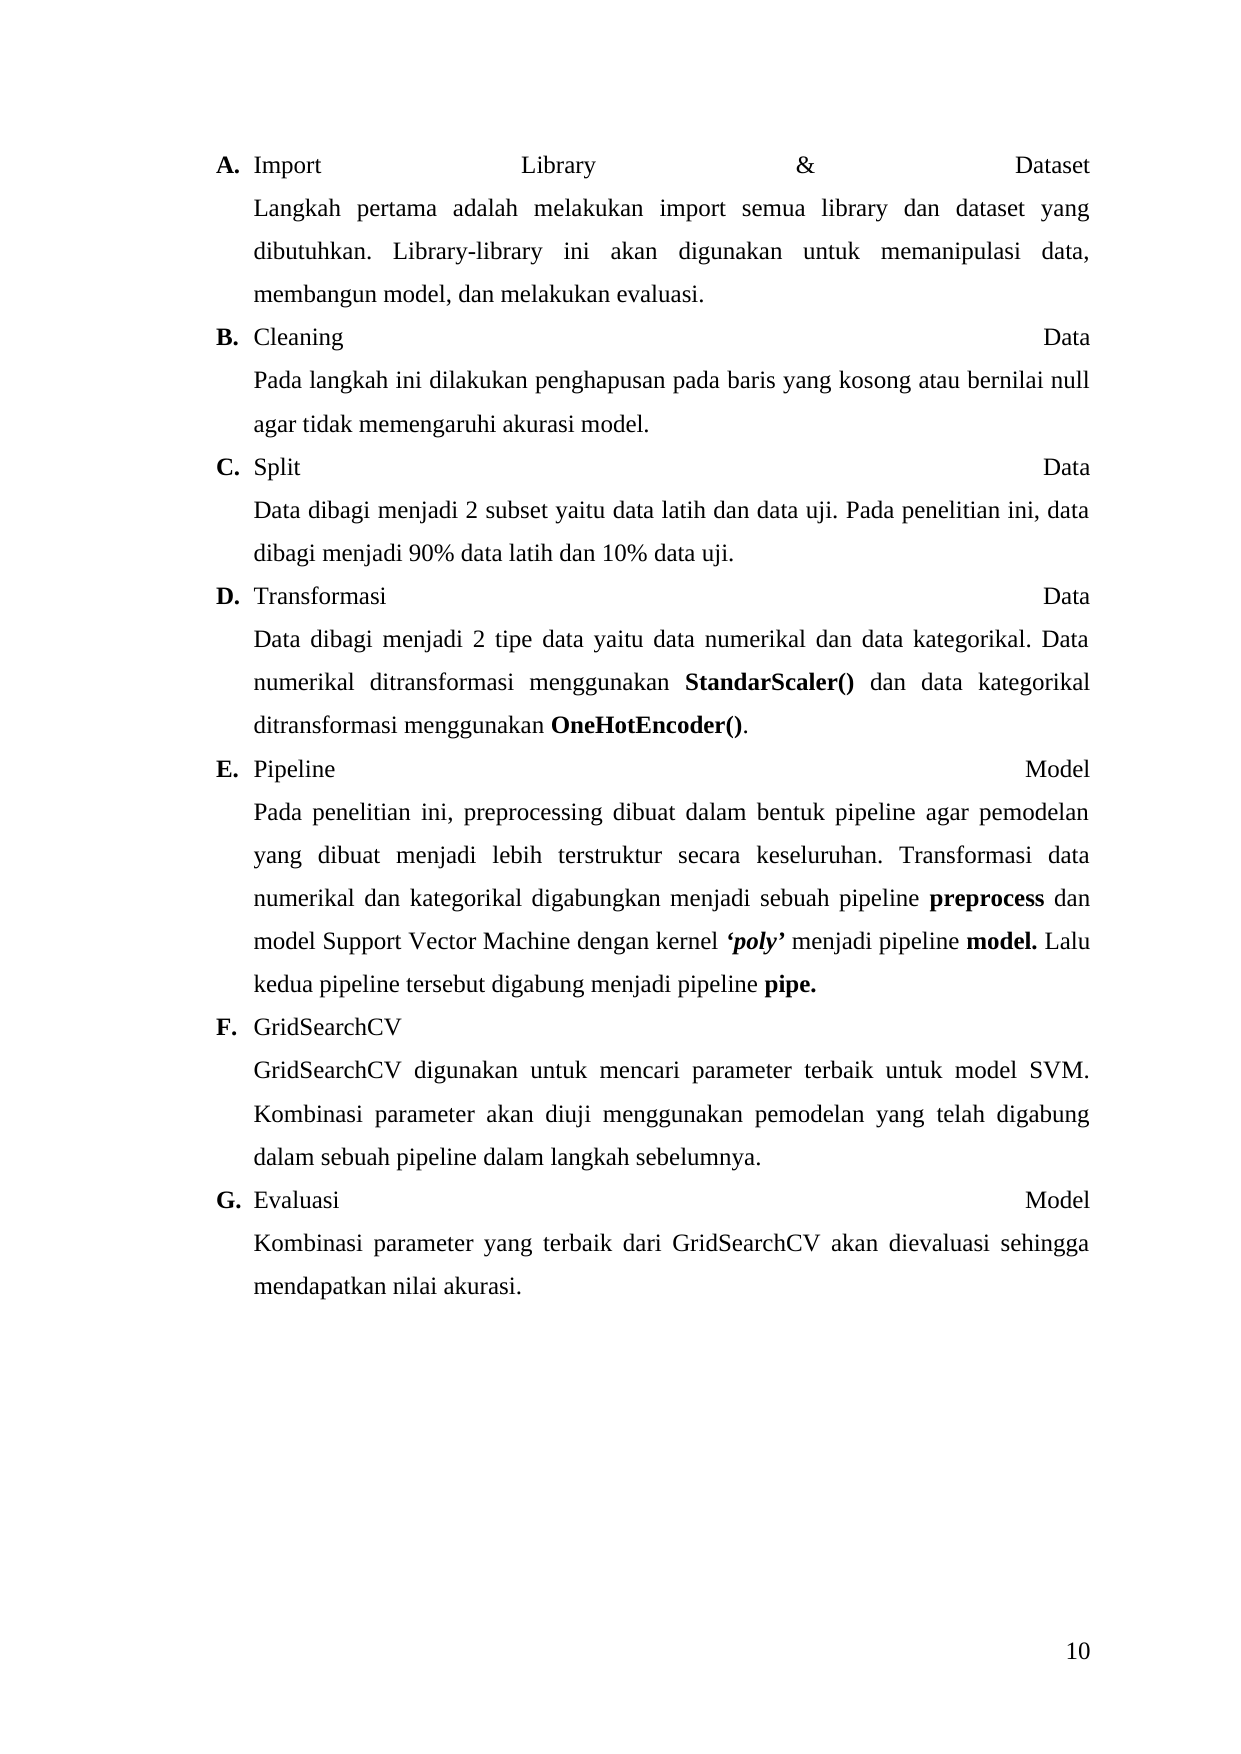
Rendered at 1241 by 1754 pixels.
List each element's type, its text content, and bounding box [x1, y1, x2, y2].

list GridSearchCV GridSearchCV digunakan untuk mencari parameter terbaik untuk model SVM. Kombinasi parameter akan diuji menggunakan pemodelan yang telah digabung dalam sebuah pipeline dalam langkah sebelumnya. [216, 1012, 1090, 1171]
list Split Data Data dibagi menjadi 2 subset yaitu data latih dan data uji. Pada penelitian ini, data dibagi menjadi 90% data latih dan 10% data uji. [216, 452, 1090, 567]
list Transformasi Data Data dibagi menjadi 2 tipe data yaitu data numerikal dan data kategorikal. Data numerikal ditransformasi menggunakan StandarScaler() dan data kategorikal ditransformasi menggunakan OneHotEncoder(). [216, 581, 1090, 739]
list Cleaning Data Pada langkah ini dilakukan penghapusan pada baris yang kosong atau bernilai null agar tidak memengaruhi akurasi model. [216, 322, 1090, 437]
list Import Library & Dataset Langkah pertama adalah melakukan import semua library dan dataset yang dibutuhkan. Library-library ini akan digunakan untuk memanipulasi data, membangun model, dan melakukan evaluasi. [216, 150, 1090, 308]
list Pipeline Model Pada penelitian ini, preprocessing dibuat dalam bentuk pipeline agar pemodelan yang dibuat menjadi lebih terstruktur secara keseluruhan. Transformasi data numerikal dan kategorikal digabungkan menjadi sebuah pipeline preprocess dan model Support Vector Machine dengan kernel ‘poly’ menjadi pipeline model. Lalu kedua pipeline tersebut digabung menjadi pipeline pipe. [216, 754, 1090, 998]
list Evaluasi Model Kombinasi parameter yang terbaik dari GridSearchCV akan dievaluasi sehingga mendapatkan nilai akurasi. [216, 1185, 1090, 1300]
